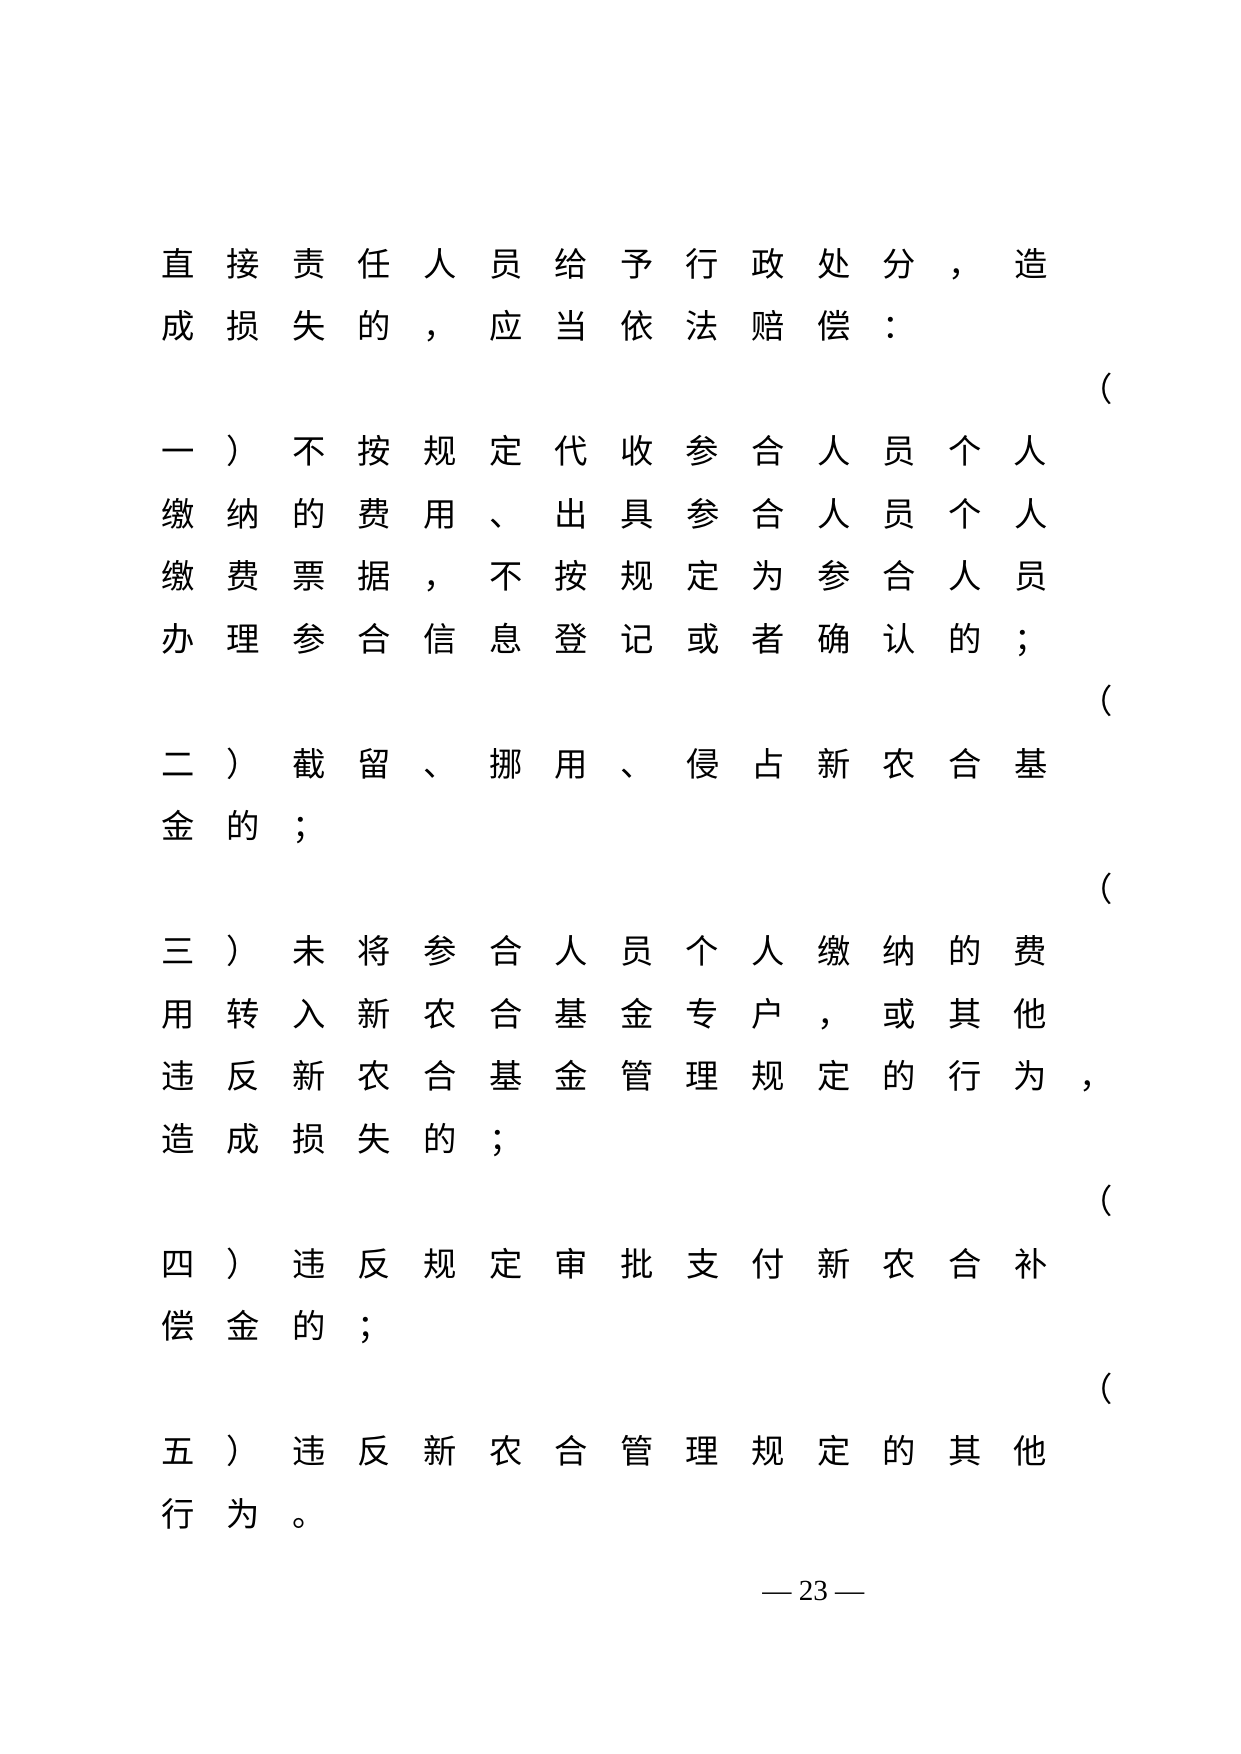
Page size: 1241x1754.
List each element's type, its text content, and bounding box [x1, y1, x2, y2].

text （四）违反规定审批支付新农合补偿金的； [161, 1168, 1079, 1356]
text （二）截留、挪用、侵占新农合基金的； [161, 668, 1079, 856]
text （三）未将参合人员个人缴纳的费用转入新农合基金专户，或其他违反新农合基金管理规定的行为，造成损失的； [161, 856, 1079, 1168]
text （一）不按规定代收参合人员个人缴纳的费用、出具参合人员个人缴费票据，不按规定为参合人员办理参合信息登记或者确认的； [161, 356, 1079, 668]
text （五）违反新农合管理规定的其他行为。 [161, 1356, 1079, 1543]
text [161, 231, 1079, 356]
